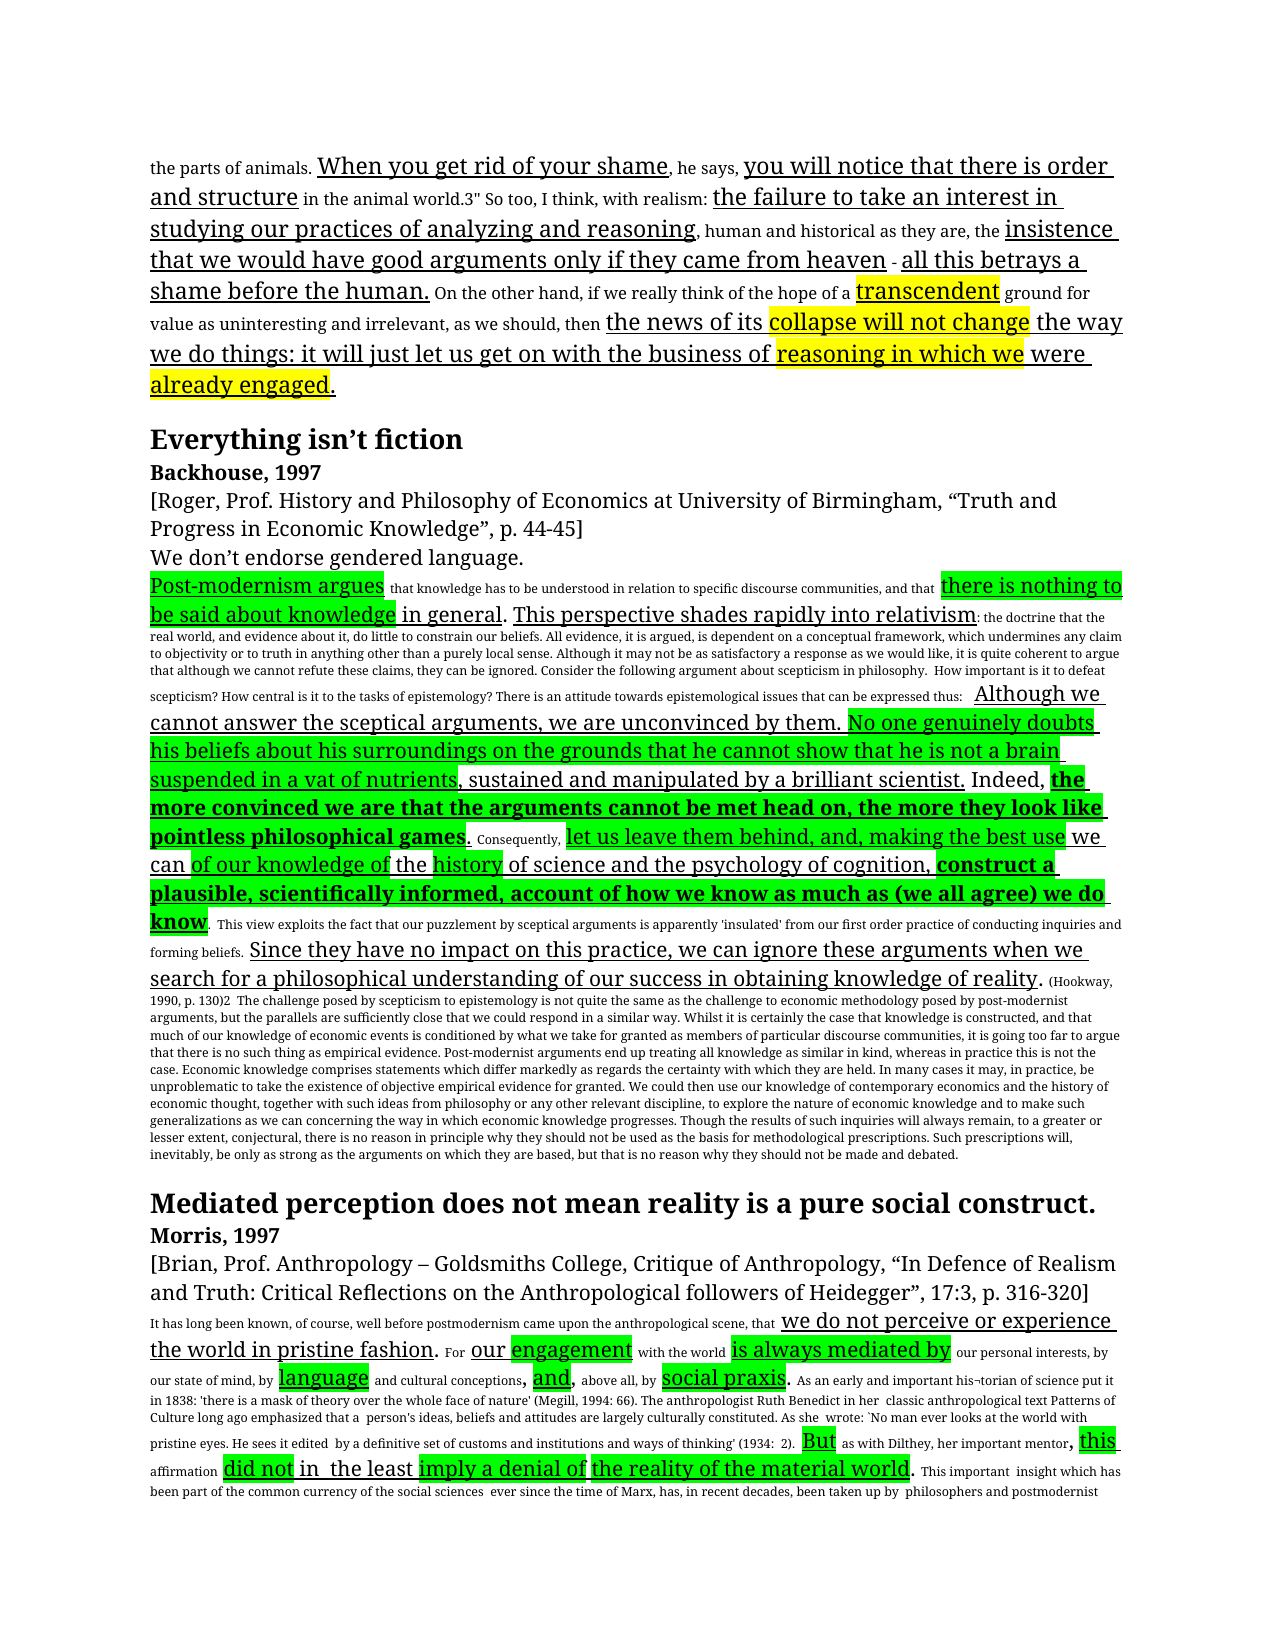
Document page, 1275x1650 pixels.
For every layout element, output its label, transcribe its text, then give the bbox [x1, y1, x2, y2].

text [150, 150, 1125, 400]
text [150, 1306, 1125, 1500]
text [Brian, Prof. Anthropology – Goldsmiths College, Critique of Anthropology, “In Defence of Realism and Truth: Critical Reflections on the Anthropological followers of Heidegger”, 17:3, p. 316-320] [150, 1249, 1125, 1306]
text [Roger, Prof. History and Philosophy of Economics at University of Birmingham, “Truth and Progress in Economic Knowledge”, p. 44-45] [150, 486, 1125, 543]
text Backhouse, 1997 [150, 458, 1125, 486]
text Morris, 1997 [150, 1221, 1125, 1249]
text Everything isn’t fiction [150, 421, 1125, 458]
text We don’t endorse gendered language. [150, 543, 1125, 571]
text Mediated perception does not mean reality is a pure social construct. [150, 1184, 1125, 1221]
text Post-modernism argues that knowledge has to be understood in relation to specific discourse communities, and that there is nothing to be said about knowledge in general. This perspective shades rapidly into relativism: the doctrine that the real world, and evidence about it, do little to constrain our beliefs. All evidence, it is argued, is dependent on a conceptual framework, which undermines any claim to objectivity or to truth in anything other than a purely local sense. Although it may not be as satisfactory a response as we would like, it is quite coherent to argue that although we cannot refute these claims, they can be ignored. Consider the following argument about scepticism in philosophy. How important is it to defeat scepticism? How central is it to the tasks of epistemology? There is an attitude towards epistemological issues that can be expressed thus: Although we cannot answer the sceptical arguments, we are unconvinced by them. No one genuinely doubts his beliefs about his surroundings on the grounds that he cannot show that he is not a brain suspended in a vat of nutrients, sustained and manipulated by a brilliant scientist. Indeed, the more convinced we are that the arguments cannot be met head on, the more they look like pointless philosophical games. Consequently, let us leave them behind, and, making the best use we can of our knowledge of the history of science and the psychology of cognition, construct a plausible, scientifically informed, account of how we know as much as (we all agree) we do know. This view exploits the fact that our puzzlement by sceptical arguments is apparently 'insulated' from our first order practice of conducting inquiries and forming beliefs. Since they have no impact on this practice, we can ignore these arguments when we search for a philosophical understanding of our success in obtaining knowledge of reality. (Hookway, 1990, p. 130)2 The challenge posed by scepticism to epistemology is not quite the same as the challenge to economic methodology posed by post-modernist arguments, but the parallels are sufficiently close that we could respond in a similar way. Whilst it is certainly the case that knowledge is constructed, and that much of our knowledge of economic events is conditioned by what we take for granted as members of particular discourse communities, it is going too far to argue that there is no such thing as empirical evidence. Post-modernist arguments end up treating all knowledge as similar in kind, whereas in practice this is not the case. Economic knowledge comprises statements which differ markedly as regards the certainty with which they are held. In many cases it may, in practice, be unproblematic to take the existence of objective empirical evidence for granted. We could then use our knowledge of contemporary economics and the history of economic thought, together with such ideas from philosophy or any other relevant discipline, to explore the nature of economic knowledge and to make such generalizations as we can concerning the way in which economic knowledge progresses. Though the results of such inquiries will always remain, to a greater or lesser extent, conjectural, there is no reason in principle why they should not be used as the basis for methodological prescriptions. Such prescriptions will, inevitably, be only as strong as the arguments on which they are based, but that is no reason why they should not be made and debated. [150, 571, 1125, 1163]
